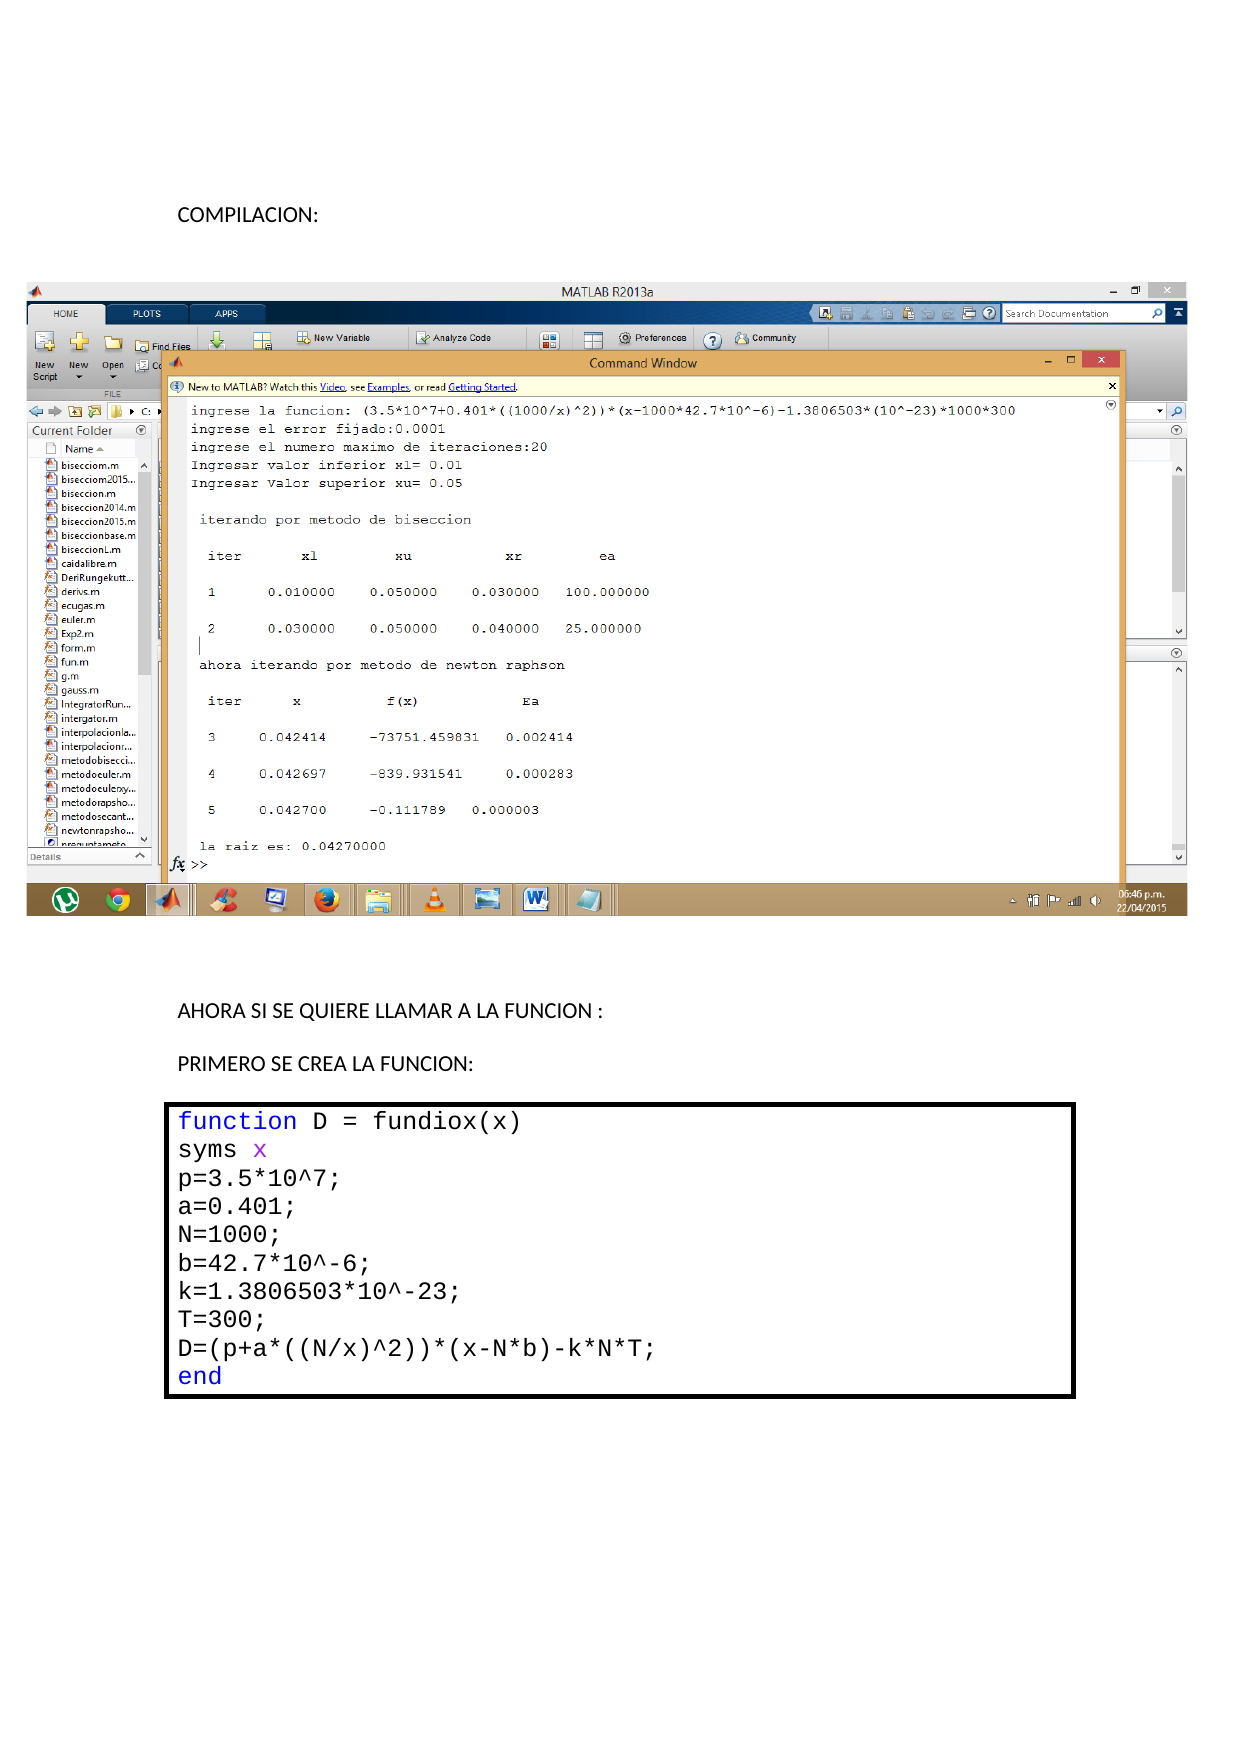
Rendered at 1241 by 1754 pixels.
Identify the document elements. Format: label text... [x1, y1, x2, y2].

text a=0.401; [177, 1194, 1063, 1222]
text b=42.7*10^-6; [177, 1250, 1063, 1279]
text COMPILACION: [177, 201, 1063, 229]
text syms x [177, 1137, 1063, 1165]
text end [169, 1357, 1071, 1394]
text AHORA SI SE QUIERE LLAMAR A LA FUNCION : [177, 996, 1063, 1024]
text N=1000; [177, 1222, 1063, 1250]
picture [26, 282, 1188, 916]
text k=1.3806503*10^-23; [177, 1279, 1063, 1307]
text D=(p+a*((N/x)^2))*(x-N*b)-k*N*T; [177, 1335, 1063, 1357]
text PRIMERO SE CREA LA FUNCION: [177, 1049, 1063, 1077]
text T=300; [177, 1307, 1063, 1335]
text p=3.5*10^7; [177, 1165, 1063, 1194]
text function D = fundiox(x) [169, 1107, 1071, 1137]
